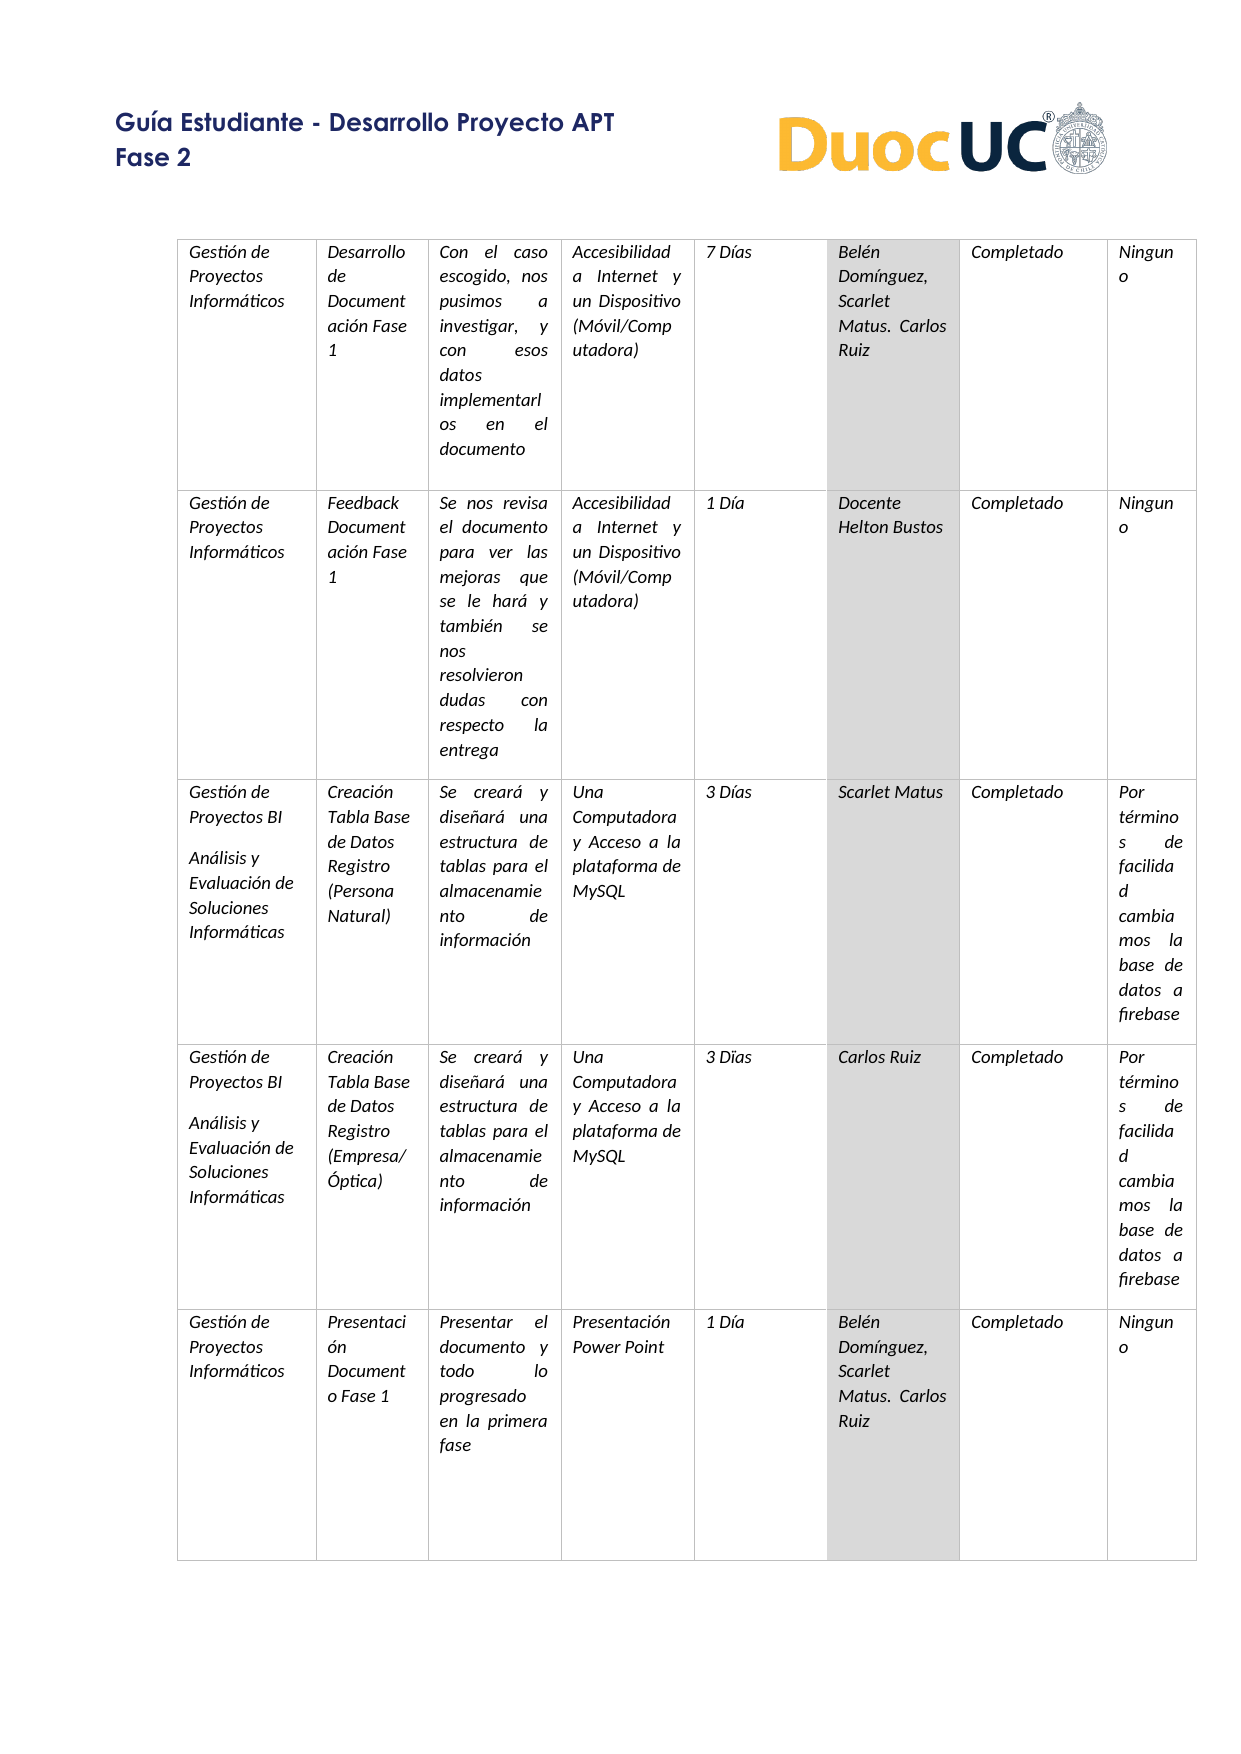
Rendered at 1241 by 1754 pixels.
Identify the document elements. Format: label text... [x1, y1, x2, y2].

table_cell Ninguno [1108, 491, 1196, 779]
table_cell Se creará y diseñará una estructura de tablas para el almacenamiento de información [429, 1045, 561, 1309]
table_cell Belén Domínguez, Scarlet Matus. Carlos Ruiz [827, 1310, 959, 1560]
table_cell Se creará y diseñará una estructura de tablas para el almacenamiento de información [429, 780, 561, 1044]
table_cell Ninguno [1108, 1310, 1196, 1560]
table_cell Feedback Documentación Fase 1 [317, 491, 428, 779]
table_cell 7 Días [695, 240, 826, 490]
table_cell Accesibilidad a Internet y un Dispositivo (Móvil/Computadora) [562, 240, 694, 490]
table_cell Presentación Power Point [562, 1310, 694, 1560]
table_cell Con el caso escogido, nos pusimos a investigar, y con esos datos implementarlos en el documento [429, 240, 561, 490]
table_cell Ninguno [1108, 240, 1196, 490]
table_cell Gestión de Proyectos Informáticos [178, 491, 316, 779]
table_cell Presentar el documento y todo lo progresado en la primera fase [429, 1310, 561, 1560]
table_cell Docente Helton Bustos [827, 491, 959, 779]
table_cell Creación Tabla Base de Datos Registro (Persona Natural) [317, 780, 428, 1044]
table_cell 1 Día [695, 1310, 826, 1560]
table_cell Gestión de Proyectos BI Análisis y Evaluación de Soluciones Informáticas [178, 1045, 316, 1309]
table_cell Desarrollo de Documentación Fase 1 [317, 240, 428, 490]
table_cell Una Computadora y Acceso a la plataforma de MySQL [562, 780, 694, 1044]
table_cell Creación Tabla Base de Datos Registro (Empresa/Óptica) [317, 1045, 428, 1309]
table_cell Por términos de facilidad cambiamos la base de datos a firebase [1108, 780, 1196, 1044]
table_cell Carlos Ruiz [827, 1045, 959, 1309]
table_cell Completado [960, 1310, 1107, 1560]
table_cell Gestión de Proyectos BI Análisis y Evaluación de Soluciones Informáticas [178, 780, 316, 1044]
table_cell 1 Día [695, 491, 826, 779]
table_cell Completado [960, 491, 1107, 779]
table_cell Accesibilidad a Internet y un Dispositivo (Móvil/Computadora) [562, 491, 694, 779]
table_cell 3 Días [695, 780, 826, 1044]
table_cell Una Computadora y Acceso a la plataforma de MySQL [562, 1045, 694, 1309]
table_cell Completado [960, 780, 1107, 1044]
table_cell Se nos revisa el documento para ver las mejoras que se le hará y también se nos resolvieron dudas con respecto la entrega [429, 491, 561, 779]
table_cell 3 Dïas [695, 1045, 826, 1309]
table_cell Completado [960, 1045, 1107, 1309]
table_cell Belén Domínguez, Scarlet Matus. Carlos Ruiz [827, 240, 959, 490]
table_cell Por términos de facilidad cambiamos la base de datos a firebase [1108, 1045, 1196, 1309]
table_cell Presentación Documento Fase 1 [317, 1310, 428, 1560]
picture [779, 102, 1107, 174]
table_cell Scarlet Matus [827, 780, 959, 1044]
table_cell Completado [960, 240, 1107, 490]
table_cell Gestión de Proyectos Informáticos [178, 1310, 316, 1560]
table_cell Gestión de Proyectos Informáticos [178, 240, 316, 490]
